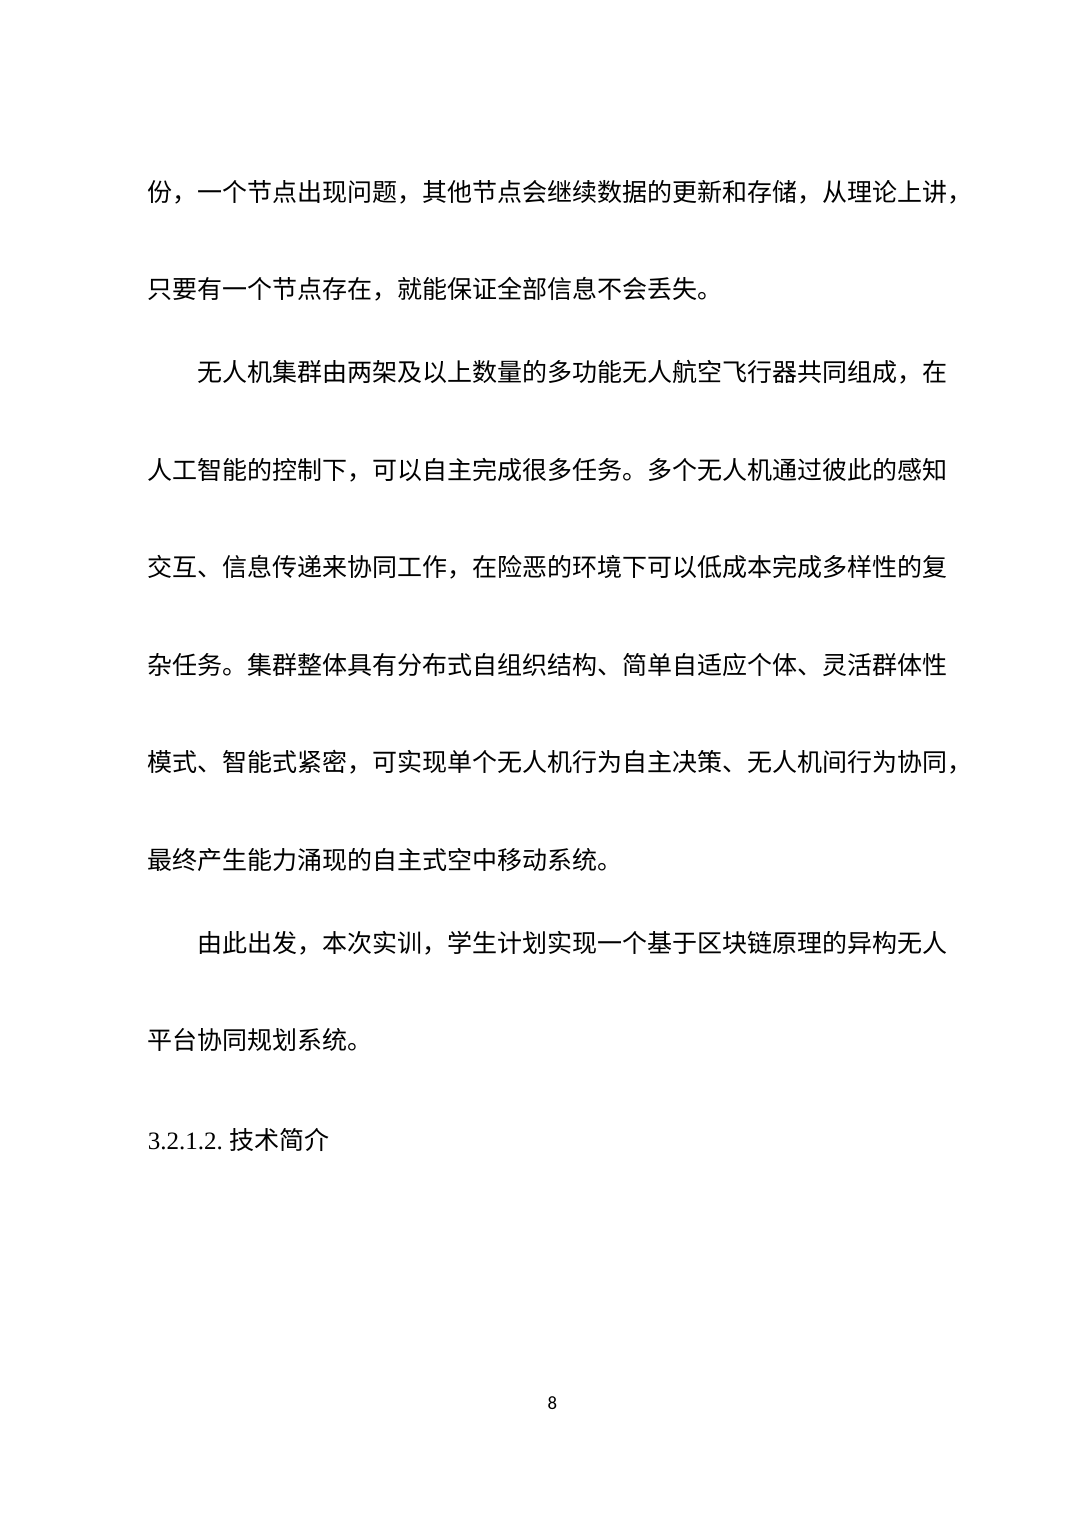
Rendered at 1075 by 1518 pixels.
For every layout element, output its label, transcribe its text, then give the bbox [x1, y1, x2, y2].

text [148, 158, 957, 320]
text 由此出发，本次实训，学生计划实现一个基于区块链原理的异构无人平台协同规划系统。 [148, 909, 957, 1071]
text 无人机集群由两架及以上数量的多功能无人航空飞行器共同组成，在人工智能的控制下，可以自主完成很多任务。多个无人机通过彼此的感知交互、信息传递来协同工作，在险恶的环境下可以低成本完成多样性的复杂任务。集群整体具有分布式自组织结构、简单自适应个体、灵活群体性模式、智能式紧密，可实现单个无人机行为自主决策、无人机间行为协同，最终产生能力涌现的自主式空中移动系统。 [148, 338, 957, 891]
subtitle 3.2.1.2. 技术简介 [148, 1106, 957, 1171]
